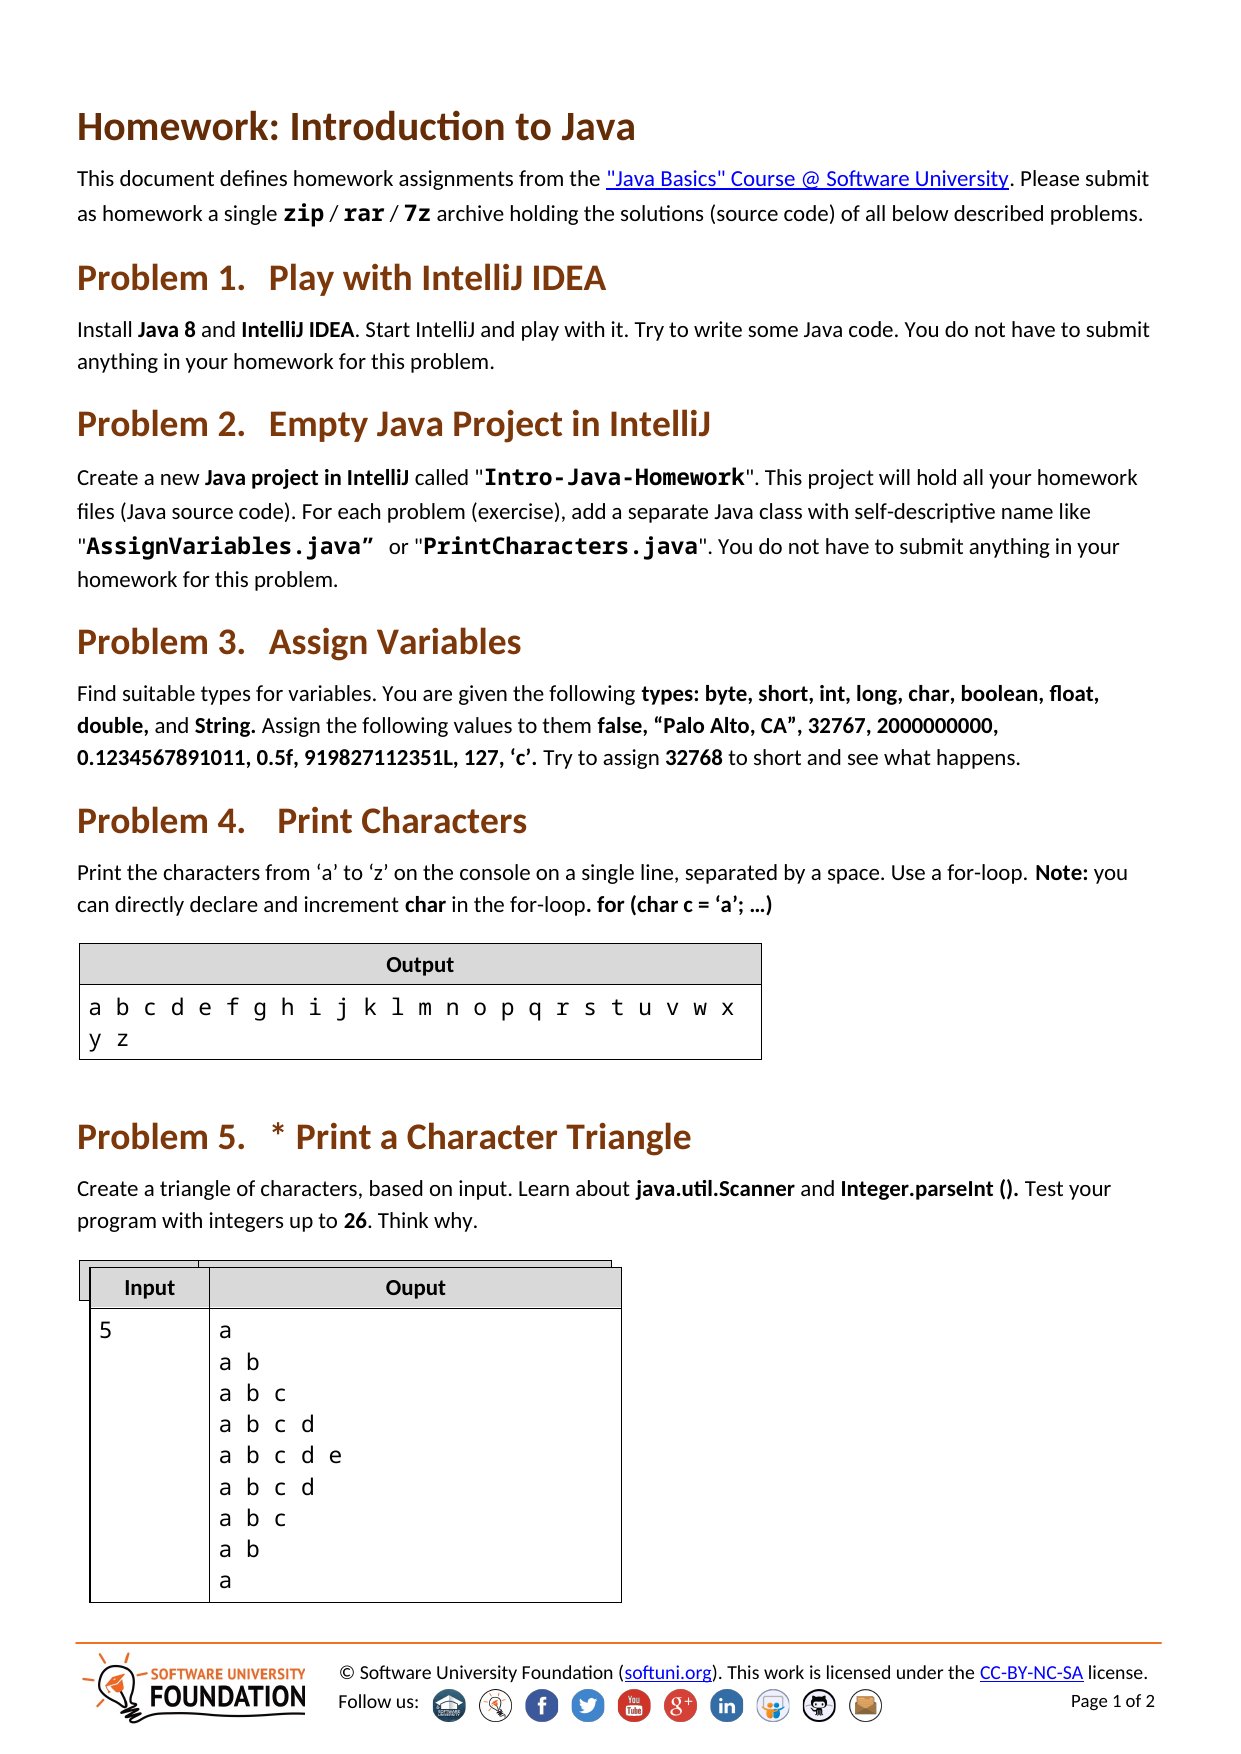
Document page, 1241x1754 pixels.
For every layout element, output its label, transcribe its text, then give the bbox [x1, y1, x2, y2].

text Print the characters from ‘a’ to ‘z’ on the console on a single line, separated by a space. Use a for-loop. Note: you can directly declare and increment char in the for-loop. for (char c = ‘a’; …) [77, 858, 1163, 918]
picture [802, 1689, 836, 1722]
subtitle Print Characters [77, 797, 1163, 842]
text Create a new Java project in IntelliJ called "Intro-Java-Homework". This project will hold all your homework files (Java source code). For each problem (exercise), add a separate Java class with self-descriptive name like "AssignVariables.java” or "PrintCharacters.java". You do not have to submit anything in your homework for this problem. [77, 461, 1163, 593]
picture [479, 1689, 512, 1722]
picture [617, 1689, 651, 1722]
table_header Ouput [210, 1268, 621, 1307]
picture [571, 1689, 605, 1722]
table_header Input [91, 1268, 209, 1307]
text Create a triangle of characters, based on input. Learn about java.util.Scanner and Integer.parseInt (). Test your program with integers up to 26. Think why. [77, 1174, 1163, 1234]
picture [664, 1689, 697, 1722]
table_cell 5 [91, 1309, 209, 1602]
picture [849, 1689, 882, 1722]
subtitle Homework: Introduction to Java [77, 99, 1163, 150]
table_cell a b c d e f g h i j k l m n o p q r s t u v w x y z [80, 985, 761, 1059]
table_header Output [80, 944, 761, 984]
subtitle * Print a Character Triangle [77, 1113, 1163, 1159]
subtitle Play with IntelliJ IDEA [77, 254, 1163, 299]
table_header Input [80, 1261, 198, 1300]
subtitle Assign Variables [77, 618, 1163, 664]
picture [710, 1689, 744, 1722]
subtitle Empty Java Project in IntelliJ [77, 400, 1163, 446]
picture [81, 1651, 305, 1724]
table_cell a a b a b c a b c d a b c d e a b c d a b c a b a [210, 1309, 621, 1602]
picture [525, 1689, 559, 1722]
text This document defines homework assignments from the "Java Basics" Course @ Software University. Please submit as homework a single zip / rar / 7z archive holding the solutions (source code) of all below described problems. [77, 164, 1163, 228]
picture [432, 1689, 466, 1722]
text Install Java 8 and IntelliJ IDEA. Start IntelliJ and play with it. Try to write some Java code. You do not have to submit anything in your homework for this problem. [77, 315, 1163, 375]
picture [756, 1689, 790, 1722]
text Find suitable types for variables. You are given the following types: byte, short, int, long, char, boolean, float, double, and String. Assign the following values to them false, “Palo Alto, CA”, 32767, 2000000000, 0.1234567891011, 0.5f, 919827112351L, 127, ‘c’. Try to assign 32768 to short and see what happens. [77, 679, 1163, 772]
